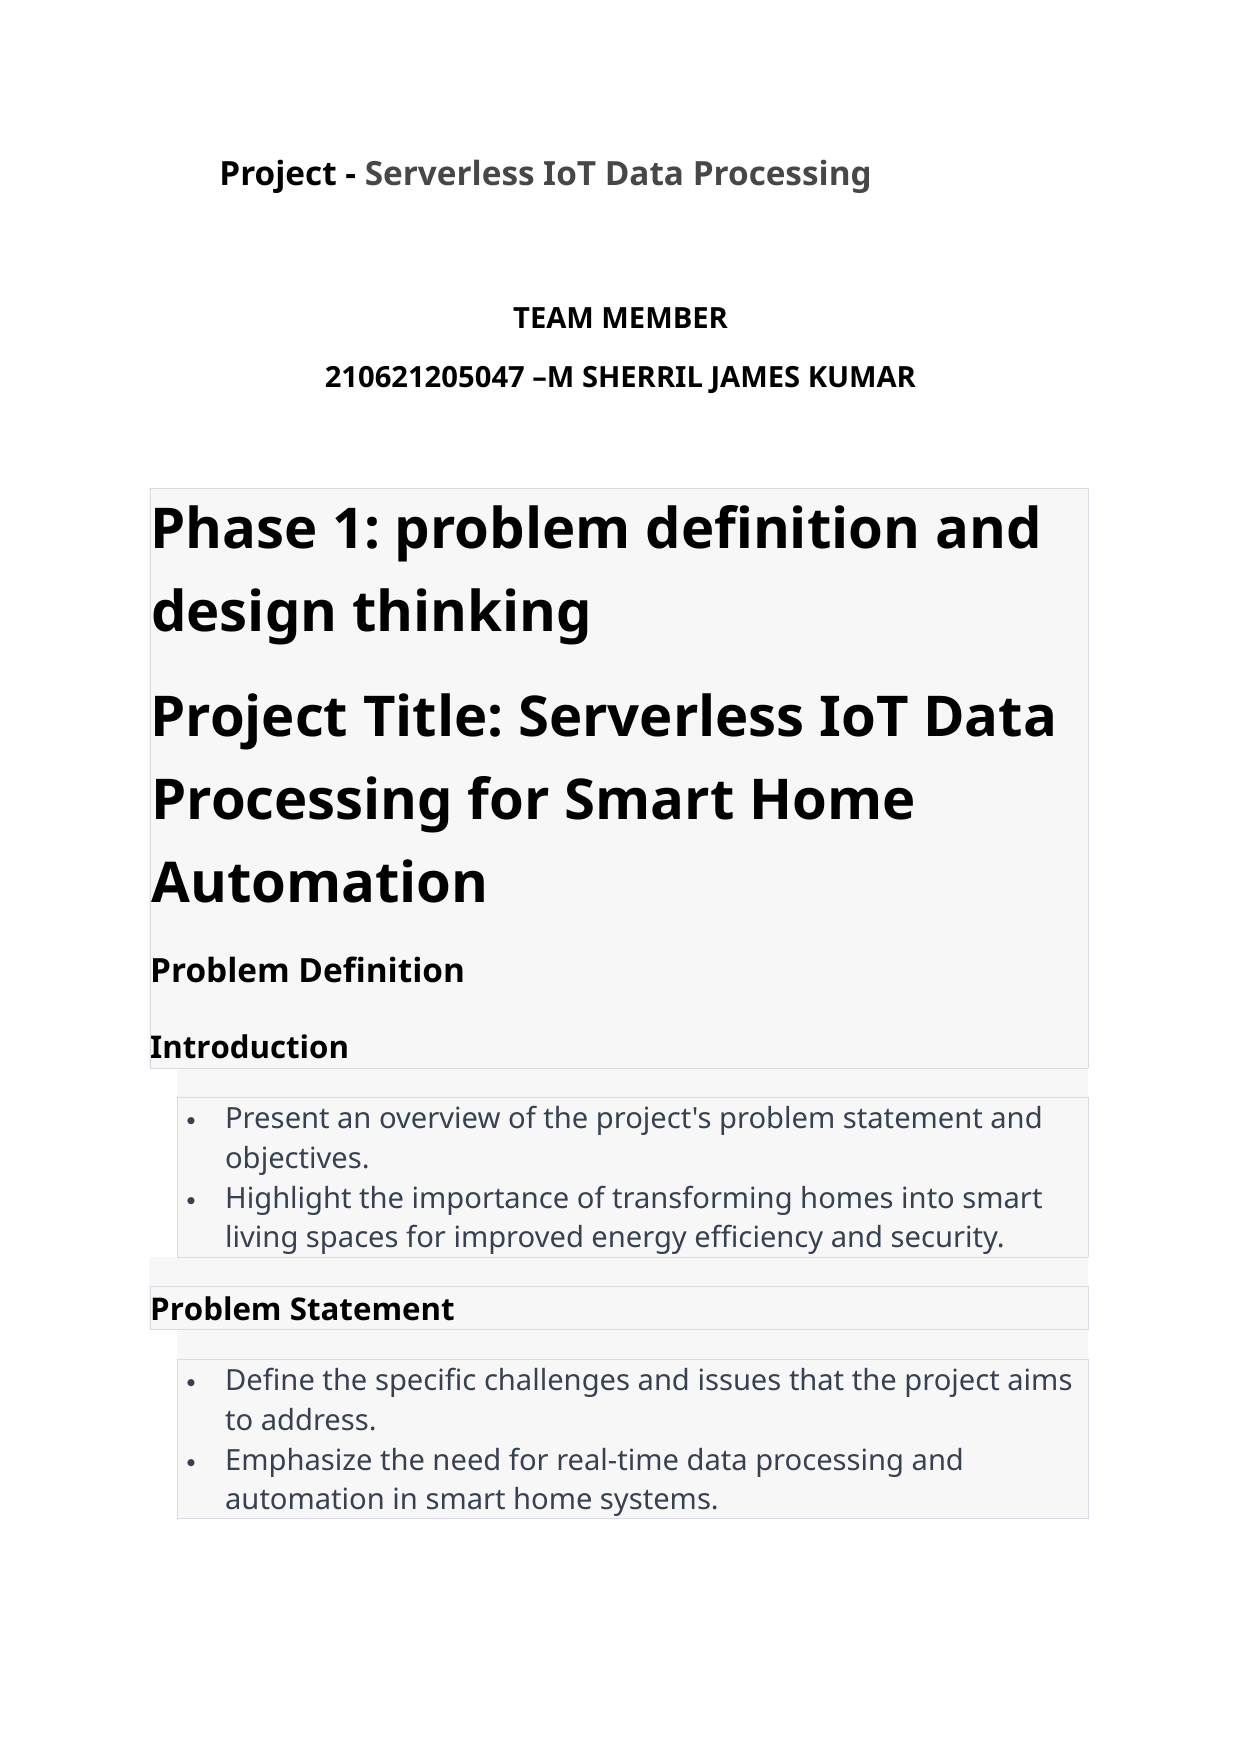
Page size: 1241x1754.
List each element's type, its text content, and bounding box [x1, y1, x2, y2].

list Emphasize the need for real-time data processing and automation in smart home systems. [178, 1438, 1088, 1518]
subtitle Project - Serverless IoT Data Processing [150, 150, 1088, 195]
list Highlight the importance of transforming homes into smart living spaces for improved energy efficiency and security. [178, 1177, 1088, 1257]
subtitle Problem Statement [151, 1287, 1088, 1329]
list Present an overview of the project's problem statement and objectives. [178, 1098, 1088, 1177]
list Define the specific challenges and issues that the project aims to address. [178, 1360, 1088, 1438]
subtitle Phase 1: problem definition and design thinking [151, 489, 1088, 648]
subtitle Introduction [151, 1024, 1088, 1068]
subtitle Problem Definition [151, 946, 1088, 992]
text TEAM MEMBER [153, 297, 1088, 337]
text 210621205047 –M SHERRIL JAMES KUMAR [153, 357, 1088, 396]
subtitle Project Title: Serverless IoT Data Processing for Smart Home Automation [151, 676, 1088, 918]
